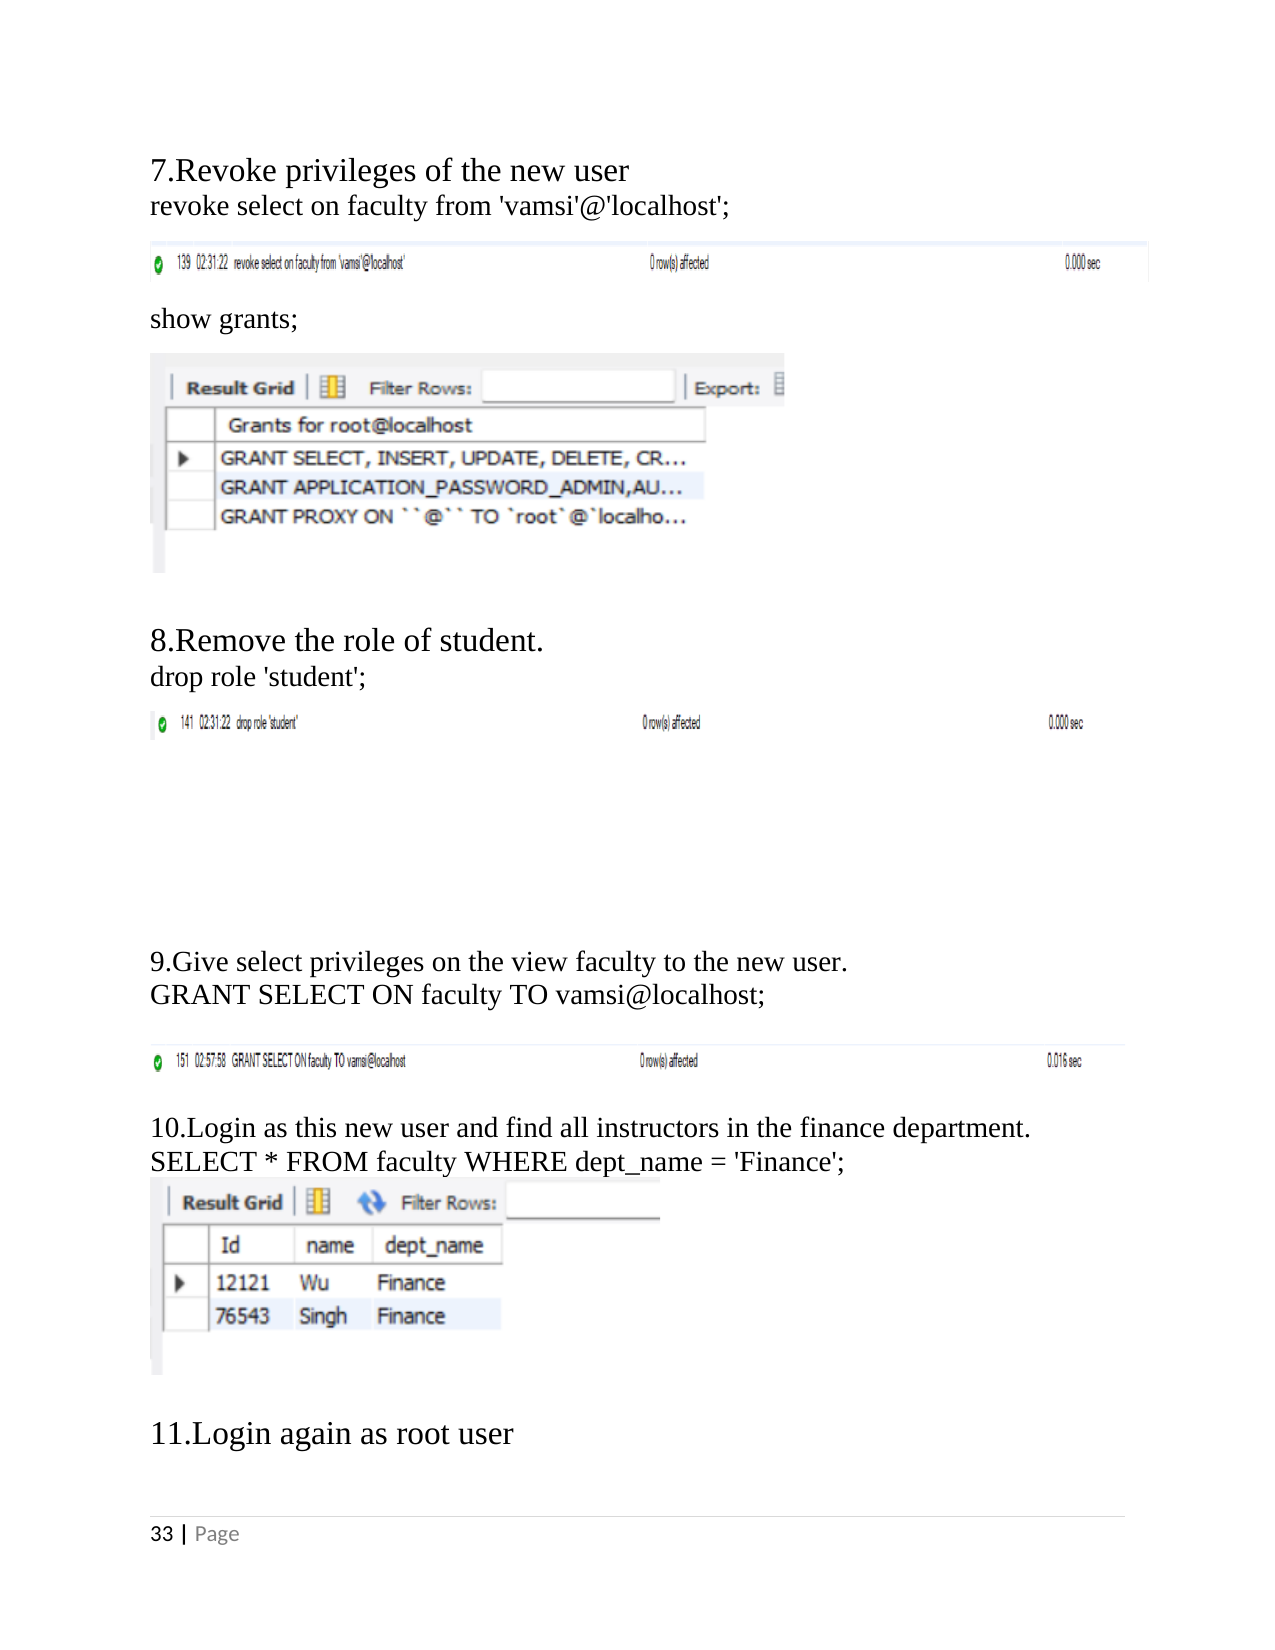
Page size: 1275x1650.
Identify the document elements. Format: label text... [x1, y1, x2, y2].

picture [150, 1177, 661, 1375]
text show grants; [150, 301, 1125, 334]
picture [150, 241, 1149, 282]
picture [150, 711, 1125, 740]
text 11.Login again as root user [150, 1413, 1125, 1452]
picture [150, 353, 785, 573]
text GRANT SELECT ON faculty TO vamsi@localhost; [150, 977, 1125, 1011]
text 10.Login as this new user and find all instructors in the finance department. [150, 1110, 1125, 1144]
picture [150, 1044, 1125, 1077]
text 9.Give select privileges on the view faculty to the new user. [150, 944, 1125, 977]
text revoke select on faculty from 'vamsi'@'localhost'; [150, 188, 1125, 222]
text 7.Revoke privileges of the new user [150, 150, 1125, 188]
text drop role 'student'; [150, 659, 1125, 692]
text 8.Remove the role of student. [150, 621, 1125, 659]
text SELECT * FROM faculty WHERE dept_name = 'Finance'; [150, 1144, 1125, 1177]
